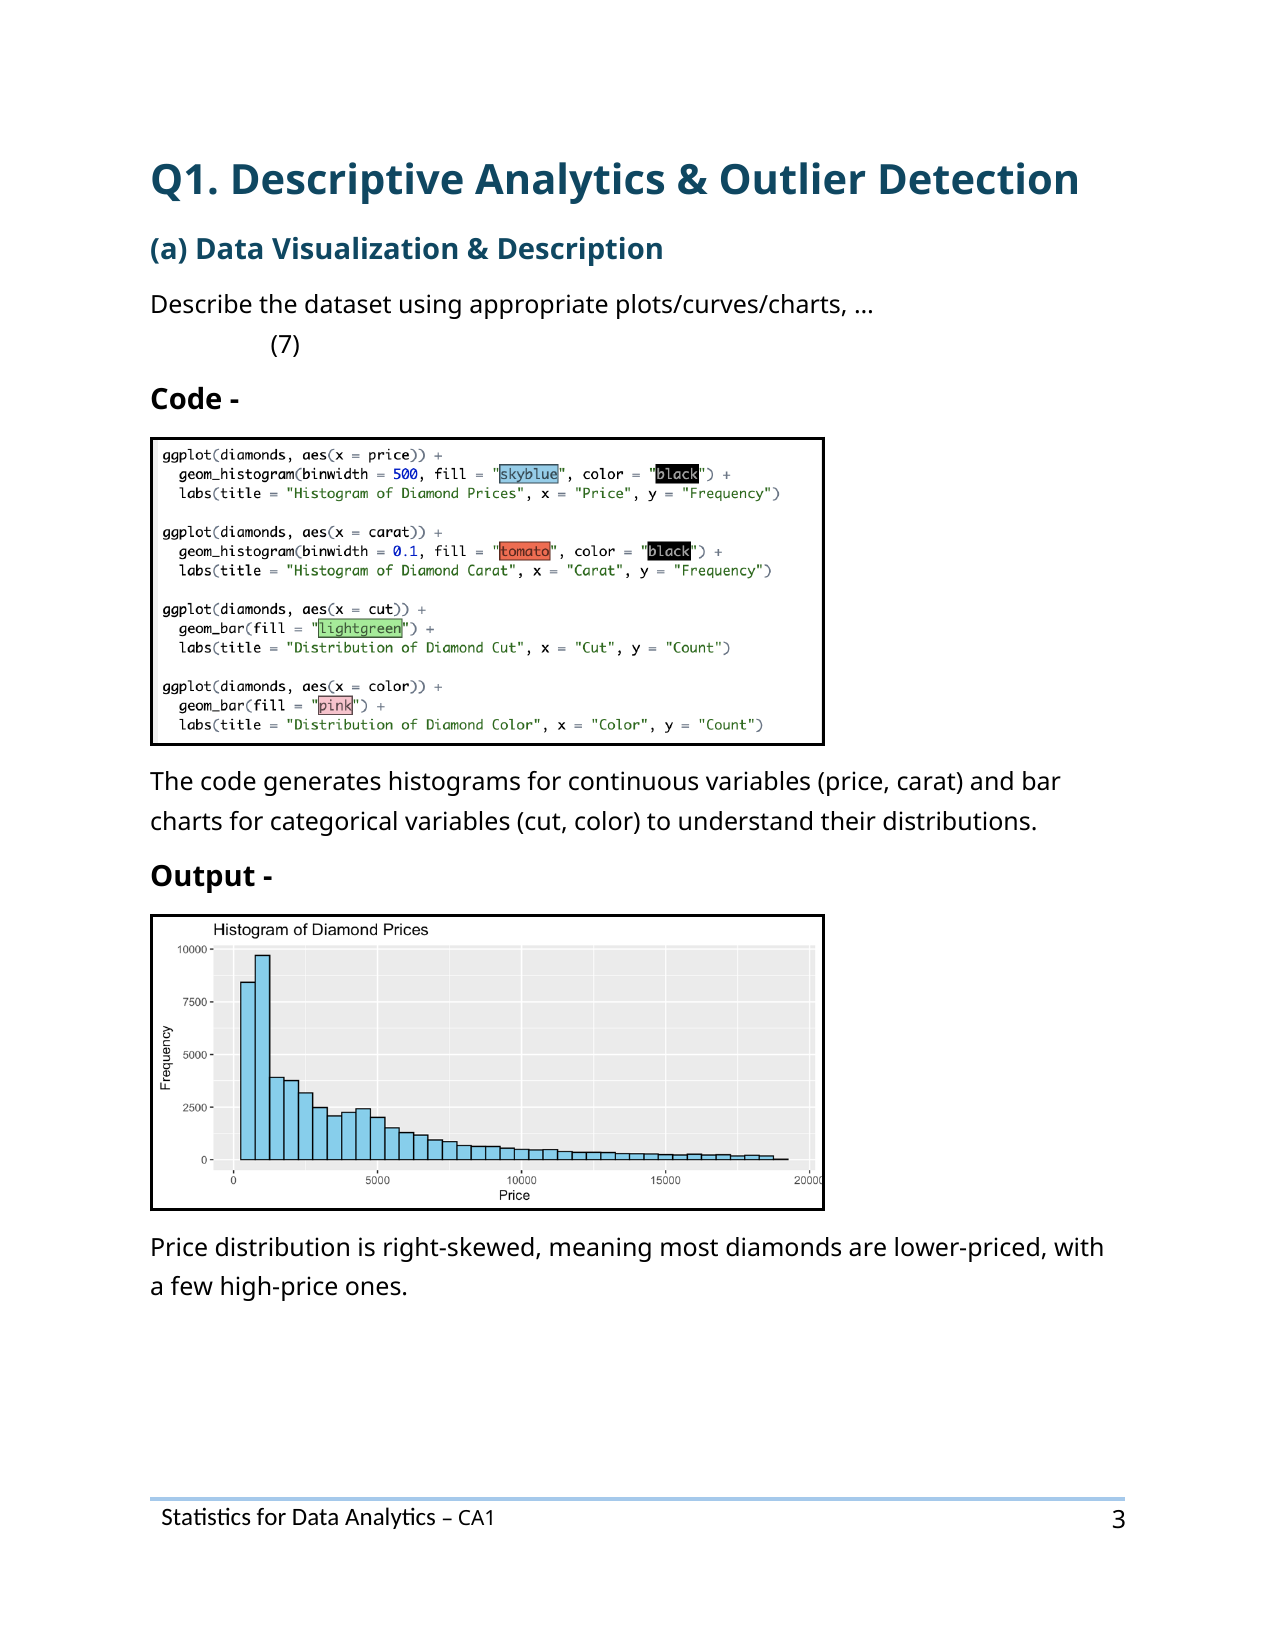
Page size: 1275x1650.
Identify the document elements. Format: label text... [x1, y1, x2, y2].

text Price distribution is right-skewed, meaning most diamonds are lower-priced, with a few high-price ones. [150, 1229, 1125, 1303]
text The code generates histograms for continuous variables (price, carat) and bar charts for categorical variables (cut, color) to understand their distributions. [150, 764, 1125, 837]
picture [153, 440, 822, 743]
text Output - [150, 855, 1125, 895]
subtitle Q1. Descriptive Analytics & Outlier Detection [150, 150, 1125, 207]
picture [153, 917, 822, 1208]
subtitle (a) Data Visualization & Description [150, 228, 1125, 268]
text Code - [150, 378, 1125, 418]
text Describe the dataset using appropriate plots/curves/charts, … (7) [150, 287, 1125, 360]
